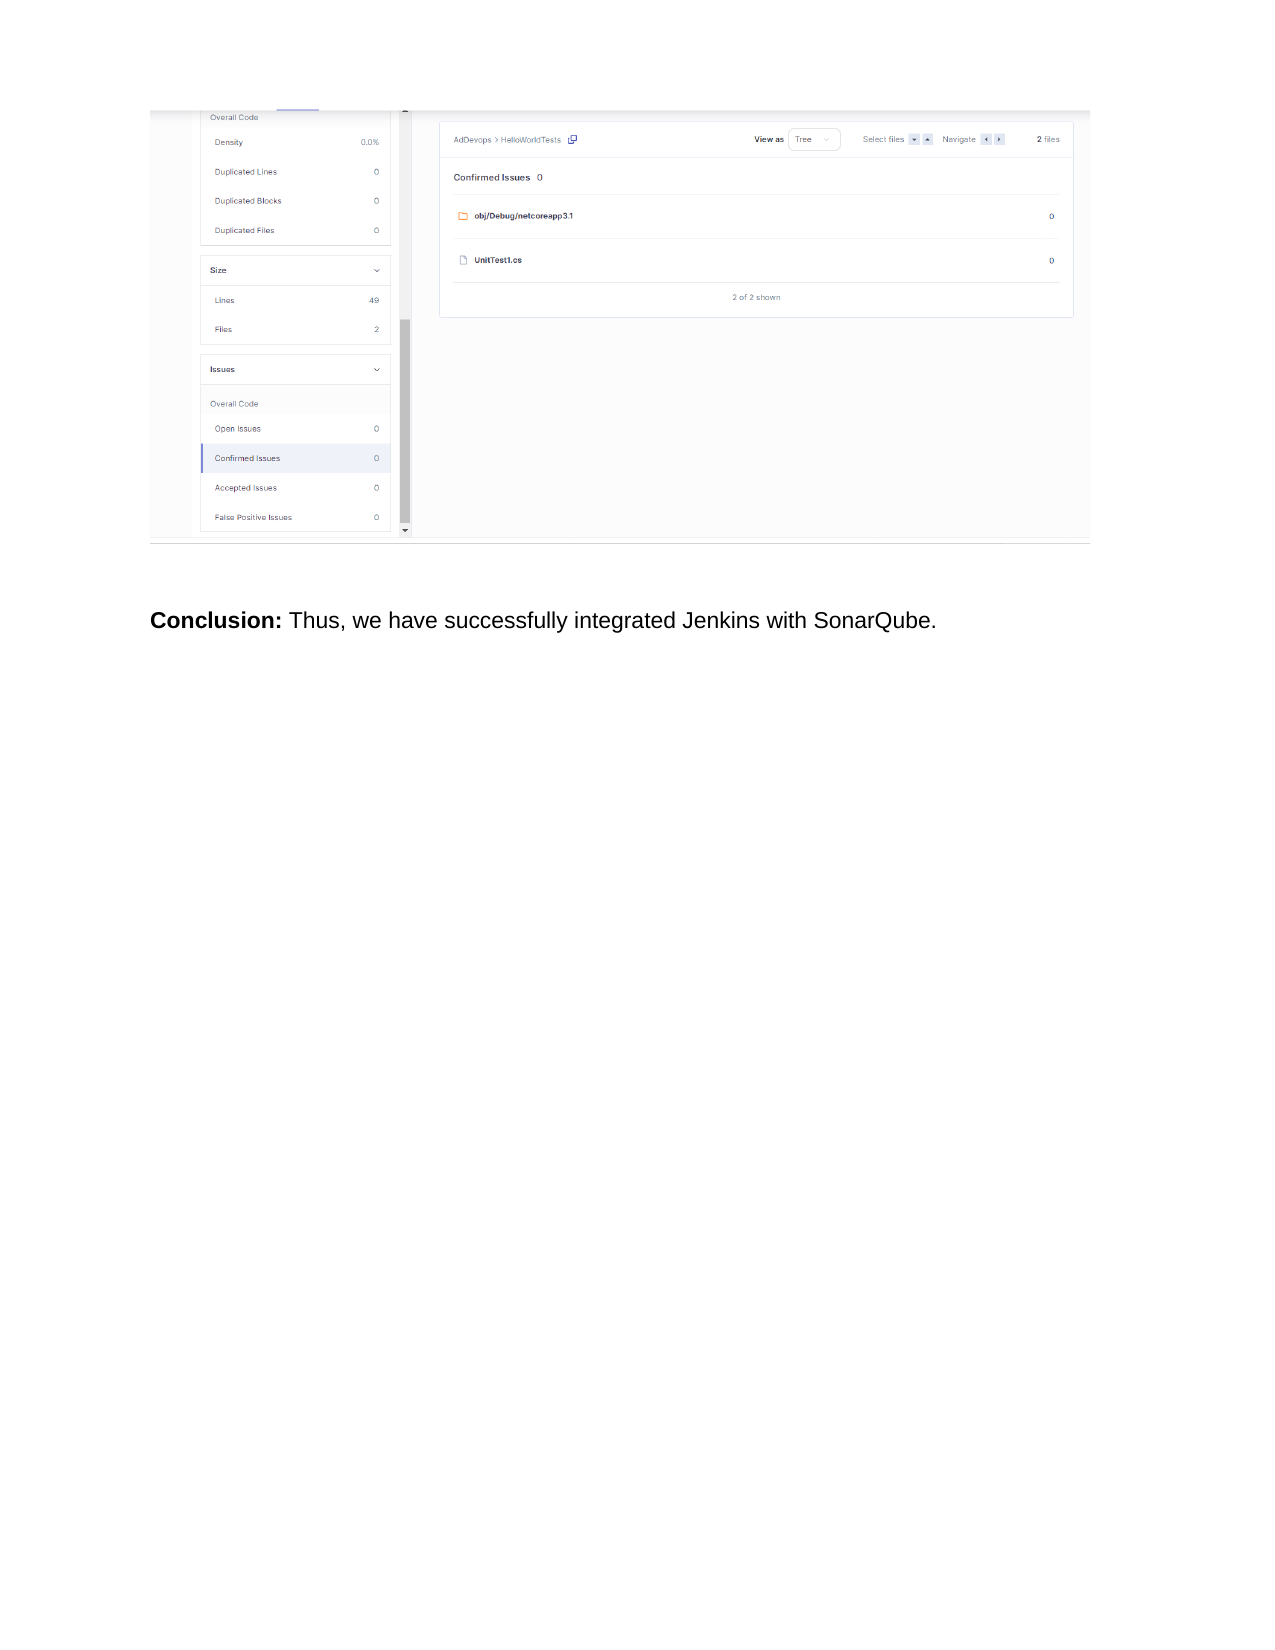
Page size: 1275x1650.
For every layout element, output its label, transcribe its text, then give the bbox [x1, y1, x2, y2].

picture [150, 103, 1091, 544]
text Conclusion: Thus, we have successfully integrated Jenkins with SonarQube. [150, 607, 1125, 634]
